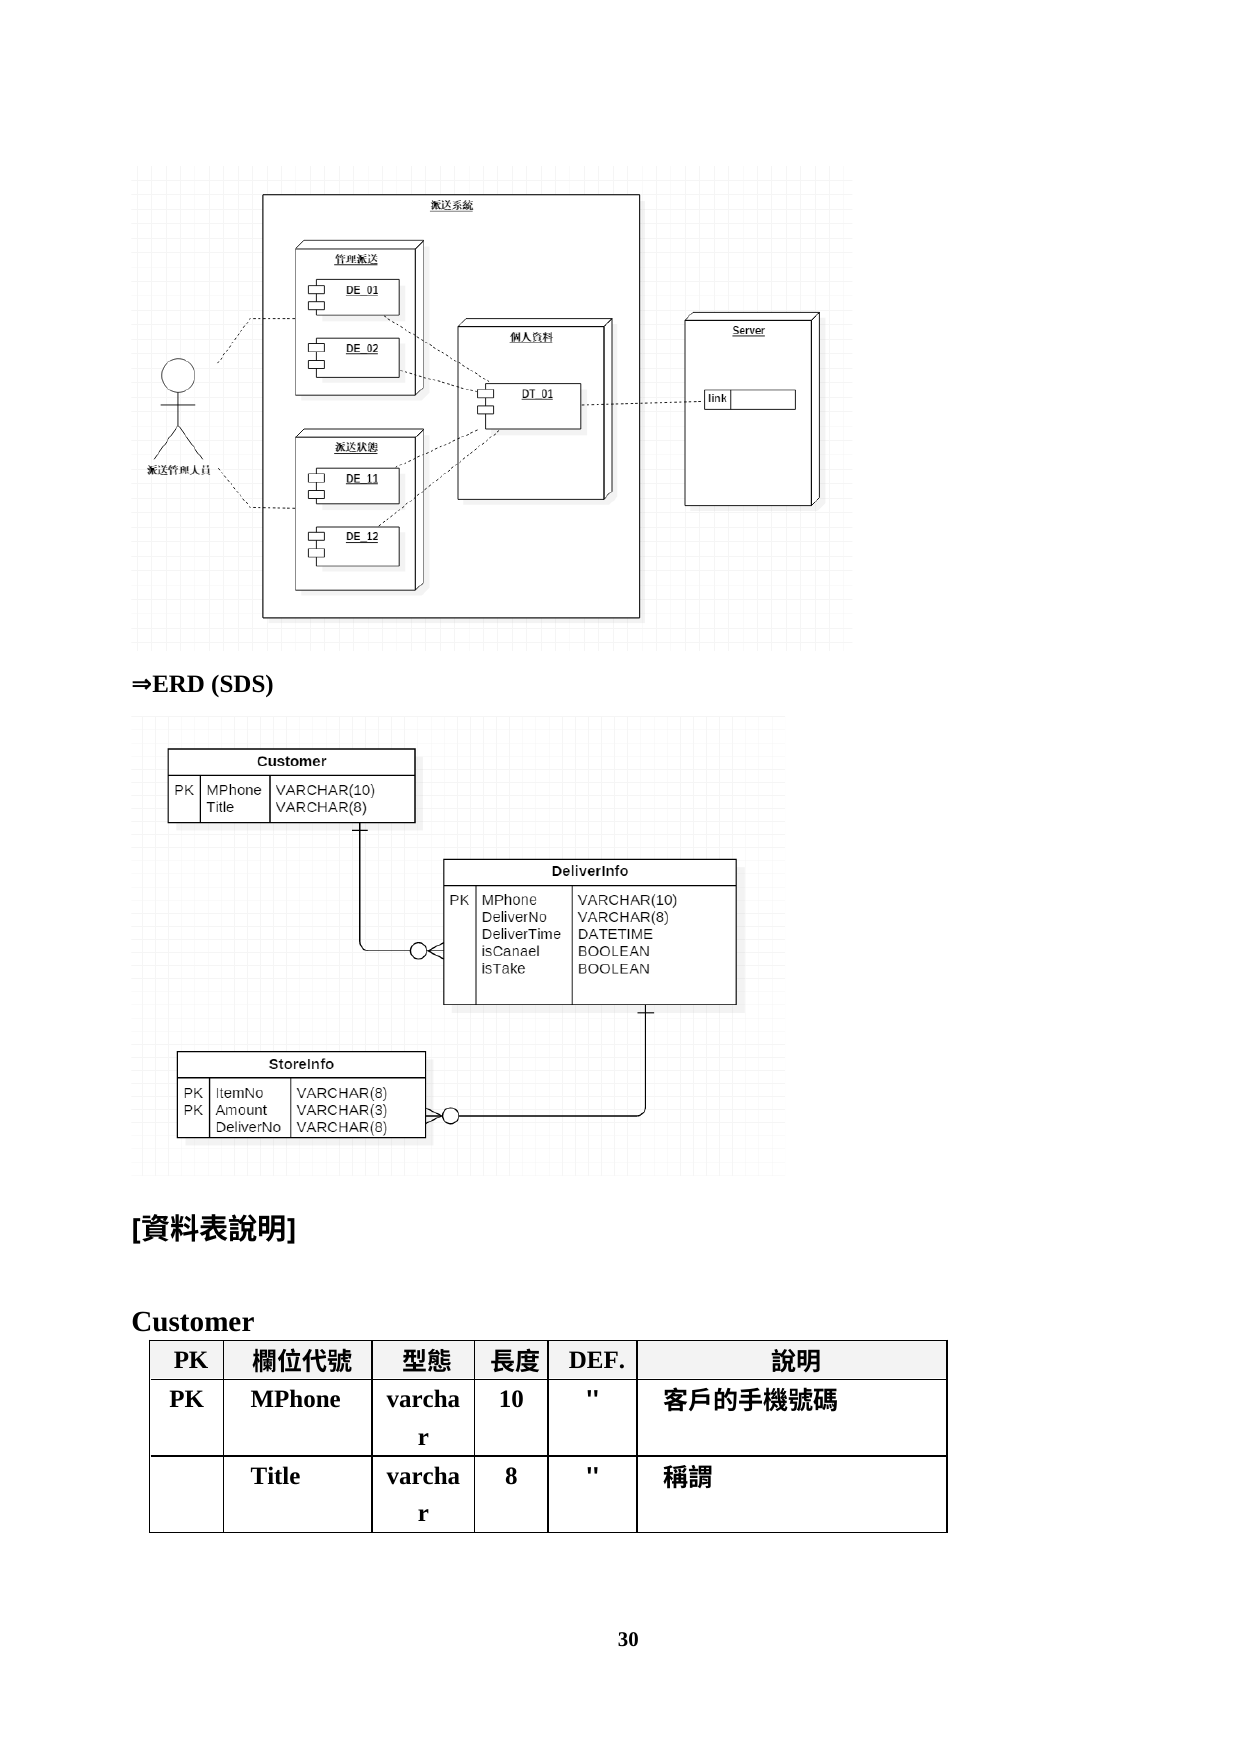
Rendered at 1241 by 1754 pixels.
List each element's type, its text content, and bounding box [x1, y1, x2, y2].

table_cell '' [549, 1457, 636, 1532]
table_cell varchar [373, 1380, 474, 1455]
text ⇒ERD (SDS) [131, 664, 1125, 702]
table_cell Title [224, 1457, 371, 1532]
text [資料表說明] [131, 1189, 1125, 1264]
table_cell [150, 1456, 223, 1532]
table_header PK [150, 1341, 223, 1378]
table_cell PK [150, 1380, 223, 1455]
table_header DEF. [549, 1341, 636, 1378]
table_header 型態 [373, 1341, 474, 1378]
table_cell 8 [475, 1457, 547, 1532]
table_cell 客戶的手機號碼 [638, 1380, 946, 1455]
table_cell varchar [373, 1457, 474, 1532]
table_cell 10 [475, 1380, 547, 1455]
table_header 欄位代號 [224, 1341, 371, 1378]
table_header 說明 [638, 1341, 946, 1378]
table_header 長度 [475, 1341, 547, 1378]
table_cell 稱謂 [638, 1457, 946, 1532]
table_cell '' [549, 1380, 636, 1455]
picture [131, 716, 786, 1176]
text Customer [131, 1302, 1125, 1339]
picture [131, 166, 853, 651]
table_cell MPhone [224, 1380, 371, 1455]
